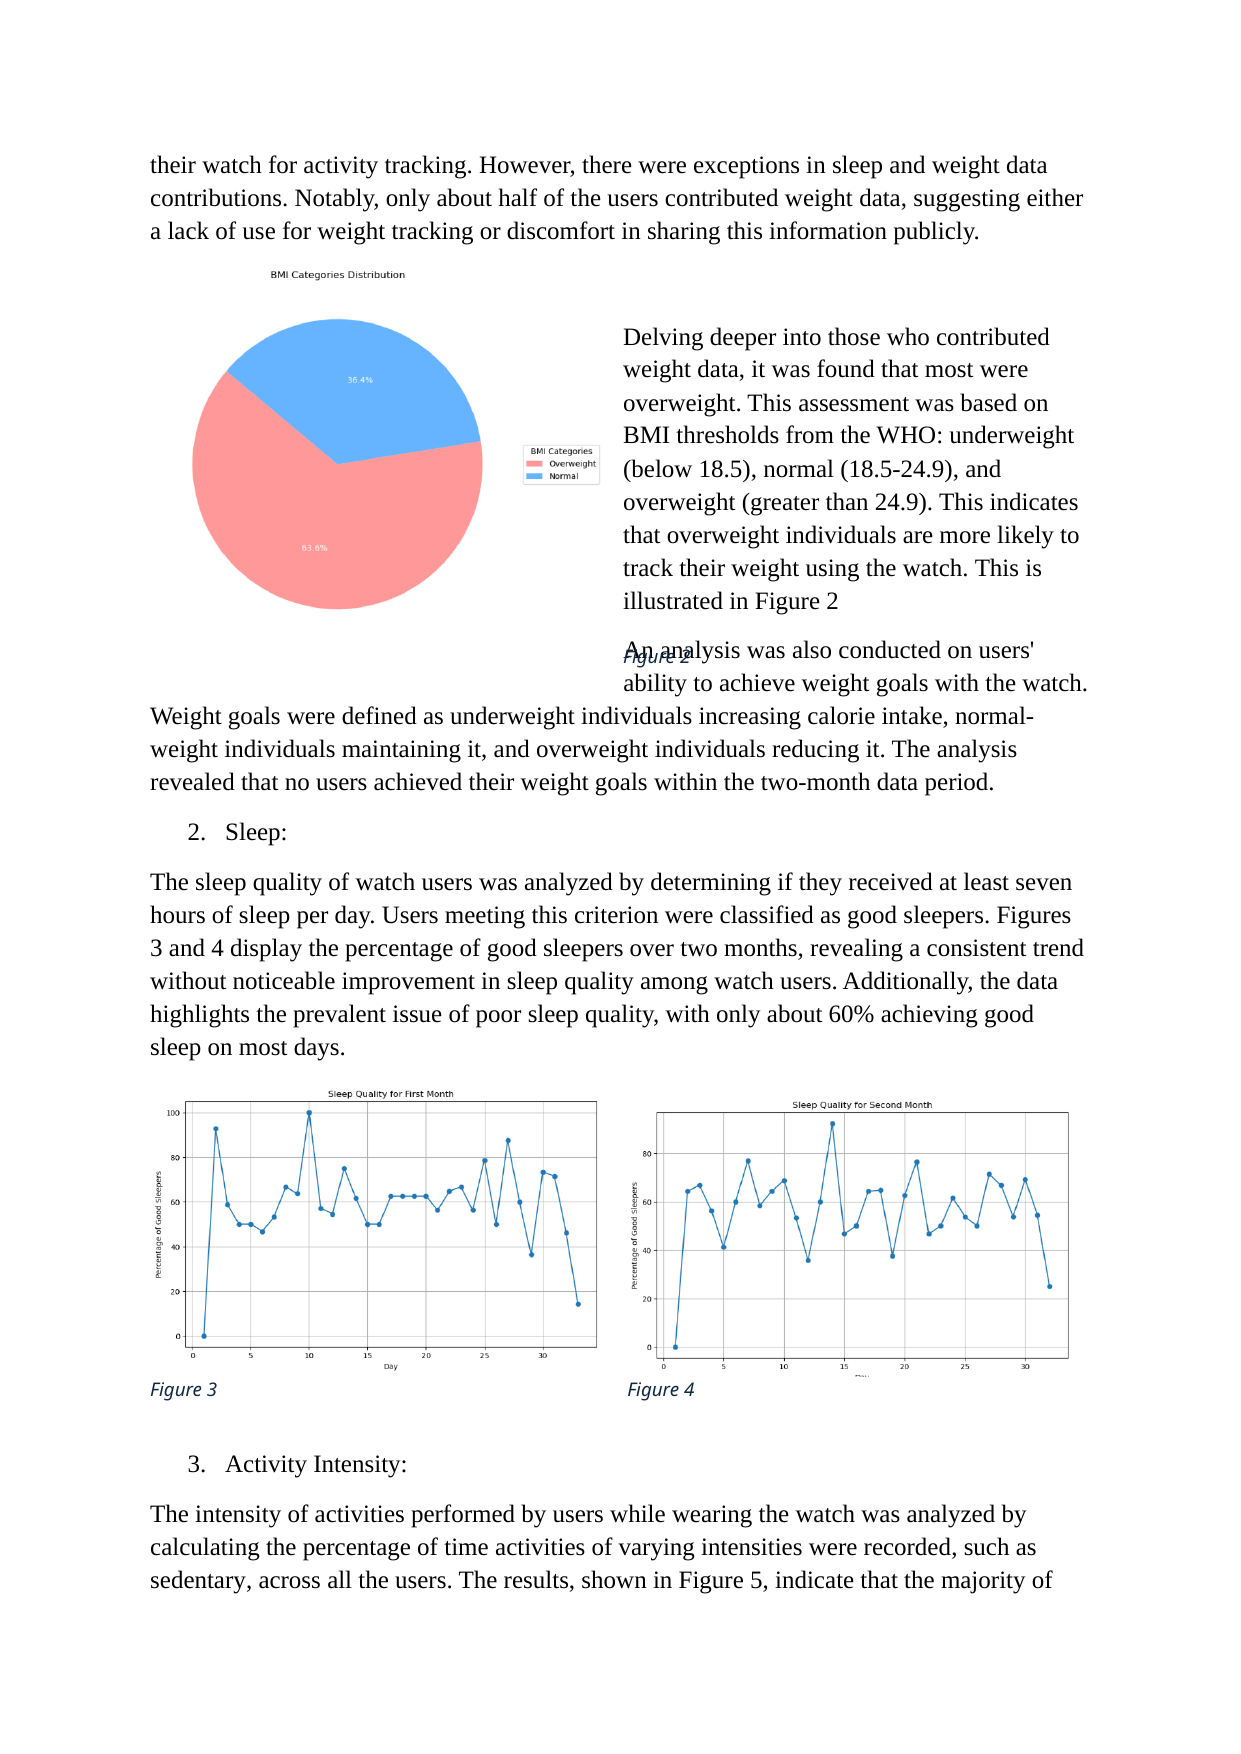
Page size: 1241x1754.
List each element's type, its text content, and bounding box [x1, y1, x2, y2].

text The sleep quality of watch users was analyzed by determining if they received at least seven hours of sleep per day. Users meeting this criterion were classified as good sleepers. Figures 3 and 4 display the percentage of good sleepers over two months, revealing a consistent trend without noticeable improvement in sleep quality among watch users. Additionally, the data highlights the prevalent issue of poor sleep quality, with only about 60% achieving good sleep on most days. [150, 867, 1090, 1061]
picture [150, 265, 605, 643]
picture [150, 1086, 601, 1375]
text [150, 150, 1090, 245]
list Sleep: [187, 817, 1090, 846]
text Delving deeper into those who contributed weight data, it was found that most were overweight. This assessment was based on BMI thresholds from the WHO: underweight (below 18.5), normal (18.5-24.9), and overweight (greater than 24.9). This indicates that overweight individuals are more likely to track their weight using the watch. This is illustrated in Figure 2 [605, 322, 1090, 614]
text An analysis was also conducted on users' ability to achieve weight goals with the watch. Weight goals were defined as underweight individuals increasing calorie intake, normal-weight individuals maintaining it, and overweight individuals reducing it. The analysis revealed that no users achieved their weight goals within the two-month data period. [150, 635, 1090, 796]
list Activity Intensity: [187, 1449, 1090, 1478]
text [150, 1499, 1090, 1594]
picture [626, 1097, 1073, 1386]
